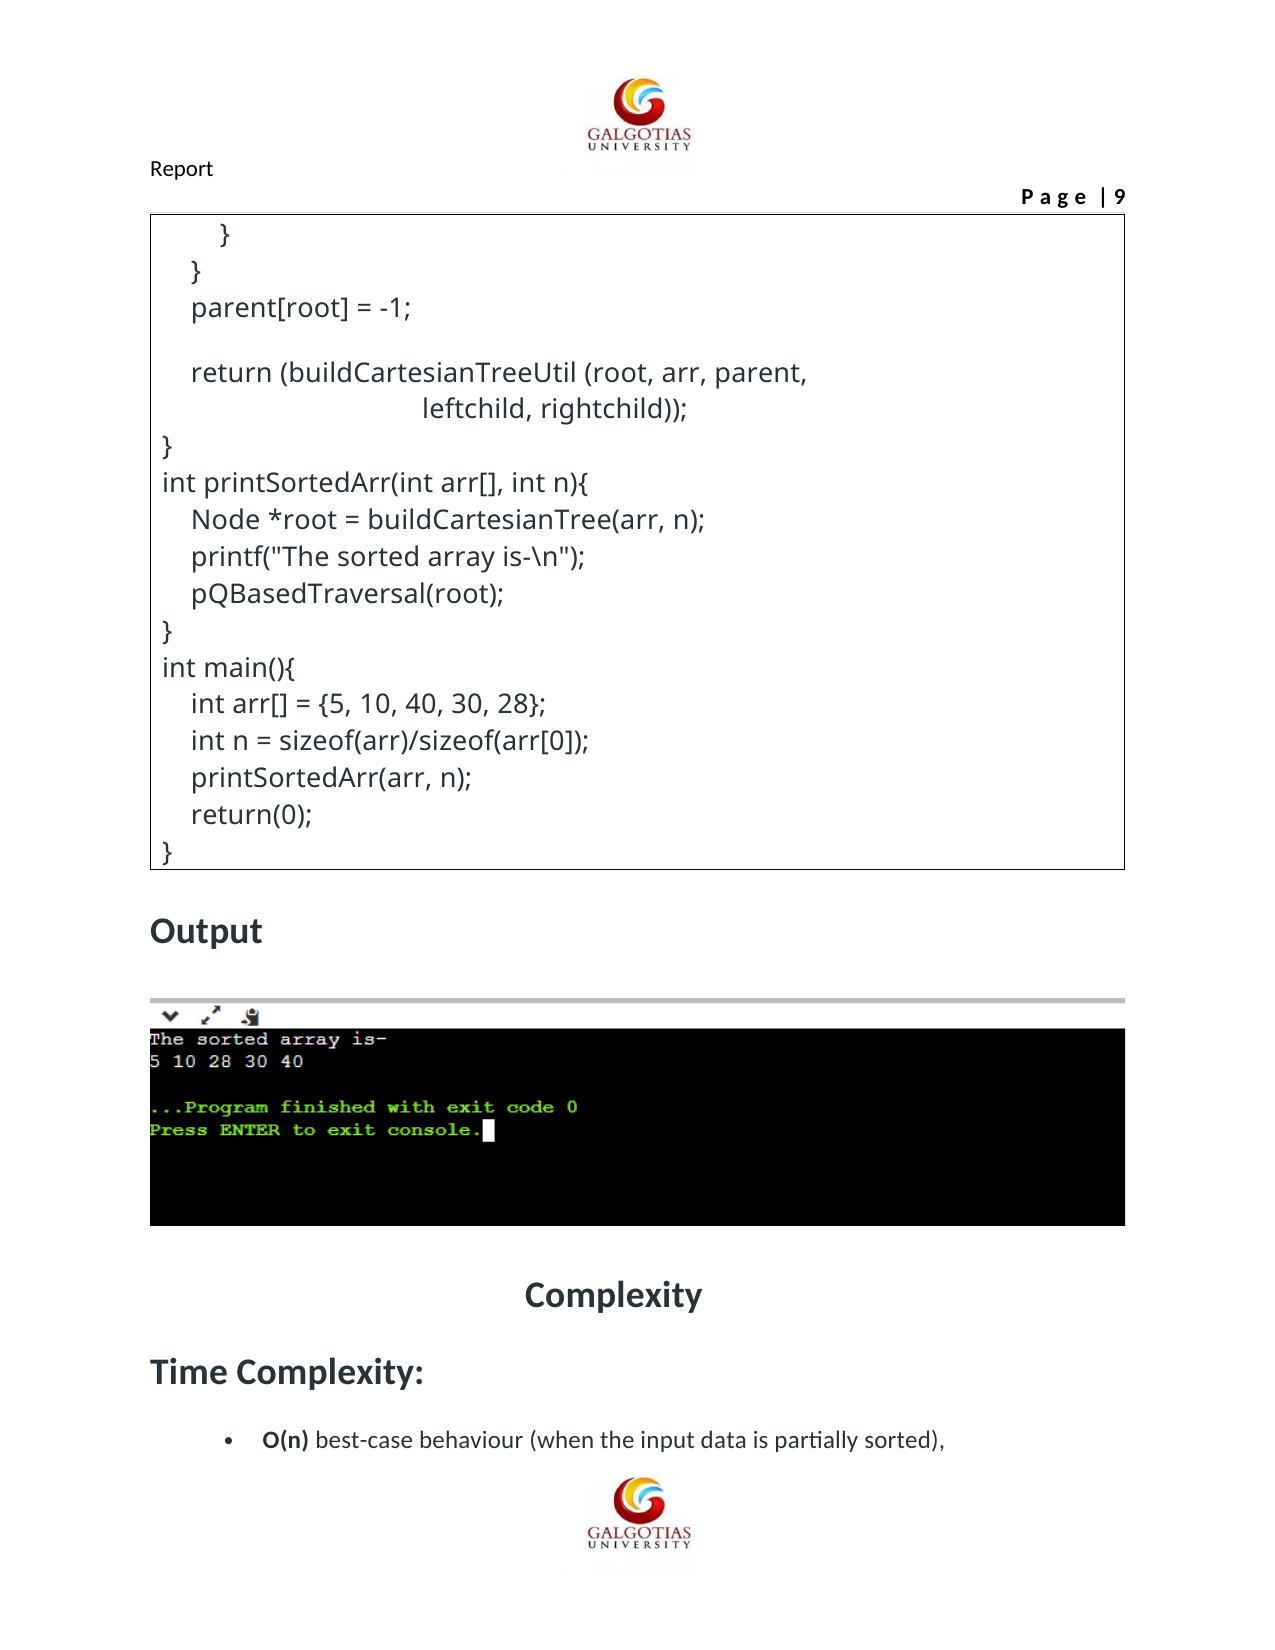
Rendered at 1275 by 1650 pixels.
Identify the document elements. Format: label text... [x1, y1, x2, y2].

text Time Complexity: [150, 1348, 1125, 1393]
text Output [150, 907, 1125, 953]
text Complexity [150, 1271, 1125, 1317]
picture [556, 1473, 719, 1575]
picture [150, 998, 1125, 1226]
list O(n) best-case behaviour (when the input data is partially sorted), [225, 1424, 1125, 1454]
picture [556, 75, 719, 177]
